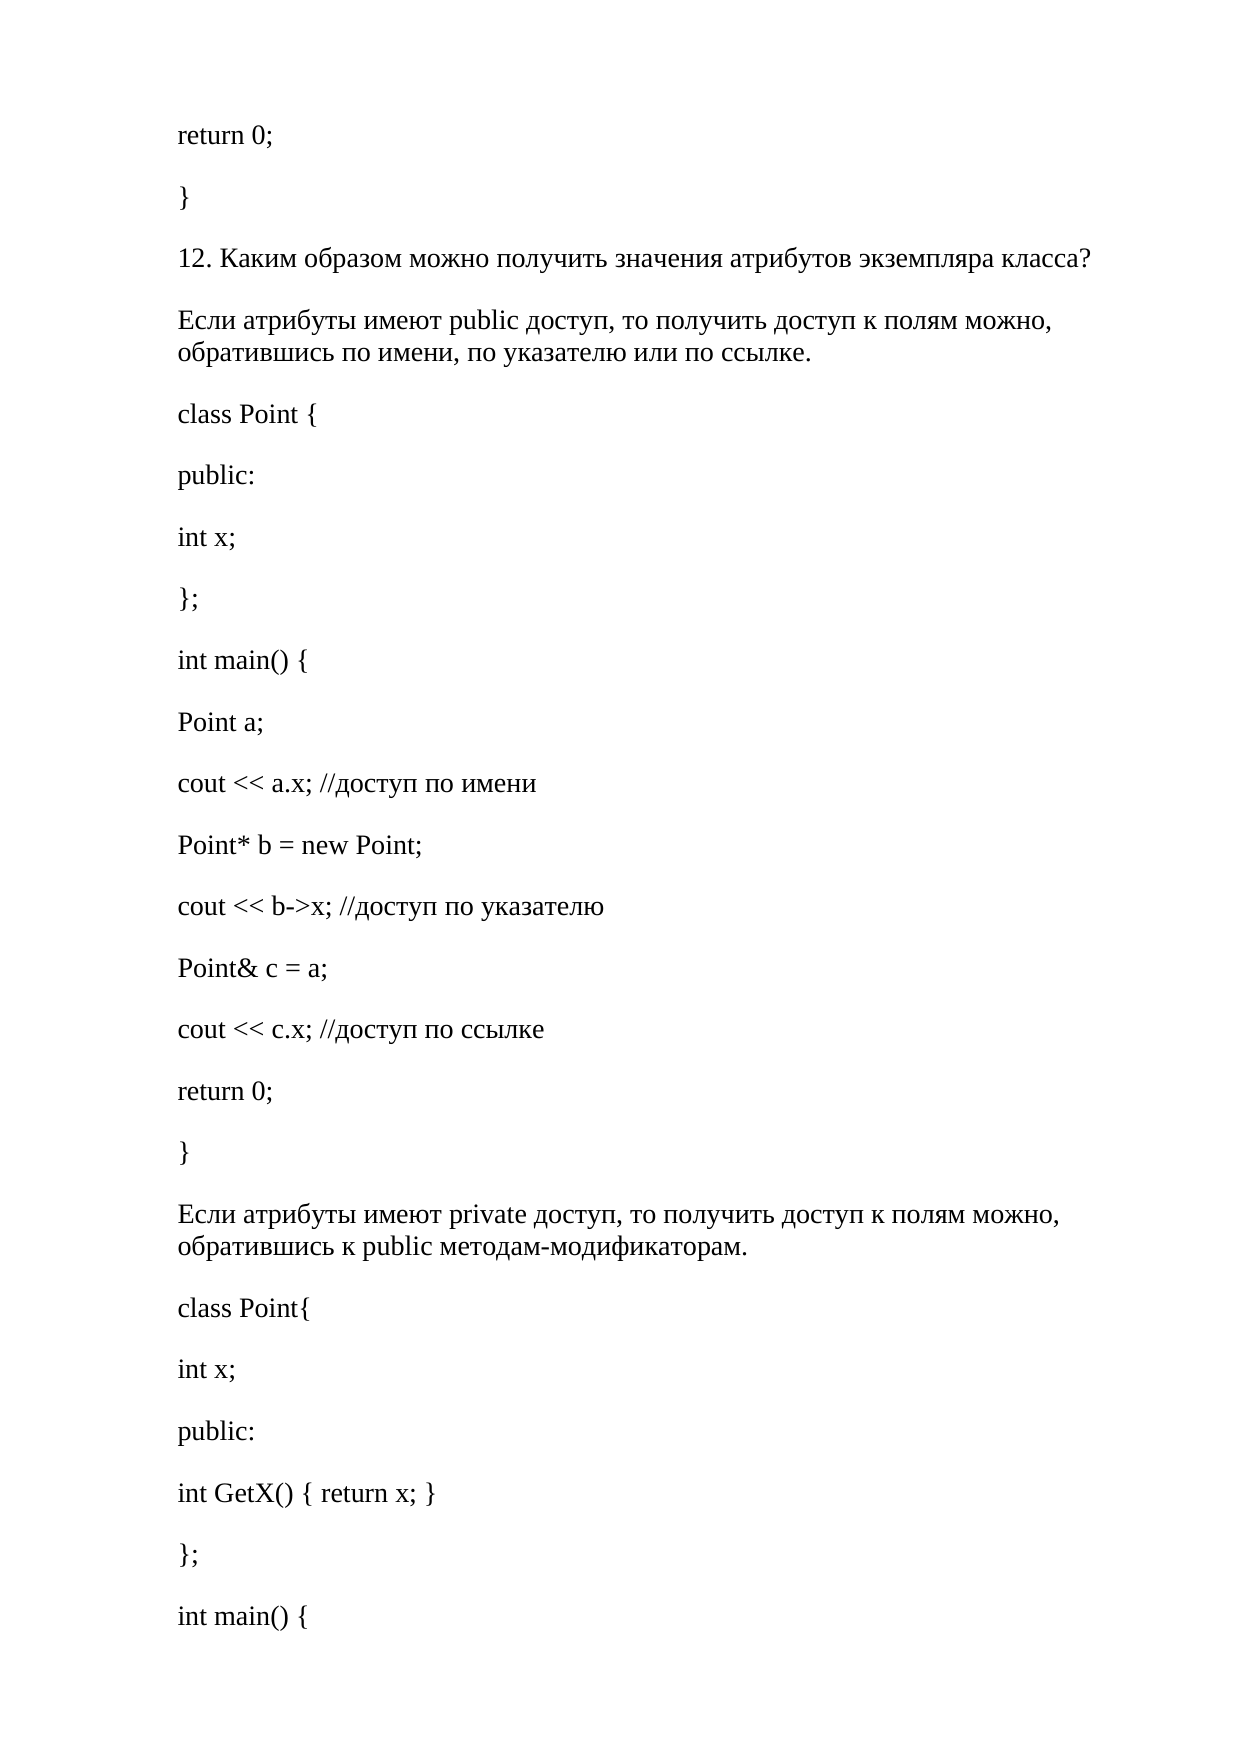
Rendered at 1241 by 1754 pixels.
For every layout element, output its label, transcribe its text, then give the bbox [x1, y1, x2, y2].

text class Point { [177, 397, 1152, 429]
text } [177, 1136, 1152, 1168]
text Point* b = new Point; [177, 828, 1152, 860]
text class Point{ [177, 1291, 1152, 1323]
text public: [177, 458, 1152, 491]
text int main() { [177, 643, 1152, 675]
text int GetX() { return x; } [177, 1476, 1152, 1508]
text int main() { [177, 1599, 1152, 1631]
text return 0; [177, 1074, 1152, 1106]
text return 0; [177, 118, 1152, 151]
text int x; [177, 1353, 1152, 1385]
text Point a; [177, 704, 1152, 737]
text 12. Каким образом можно получить значения атрибутов экземпляра класса? [177, 241, 1152, 274]
text public: [177, 1414, 1152, 1447]
text Point& c = a; [177, 951, 1152, 983]
text }; [177, 1537, 1152, 1570]
text } [177, 180, 1152, 212]
text Если атрибуты имеют public доступ, то получить доступ к полям можно, обратившись по имени, по указателю или по ссылке. [177, 303, 1152, 368]
text Если атрибуты имеют private доступ, то получить доступ к полям можно, обратившись к public методам-модификаторам. [177, 1197, 1152, 1262]
text }; [177, 581, 1152, 614]
text cout << a.x; //доступ по имени [177, 766, 1152, 798]
text cout << c.x; //доступ по ссылке [177, 1012, 1152, 1045]
text cout << b->x; //доступ по указателю [177, 889, 1152, 922]
text int x; [177, 520, 1152, 552]
